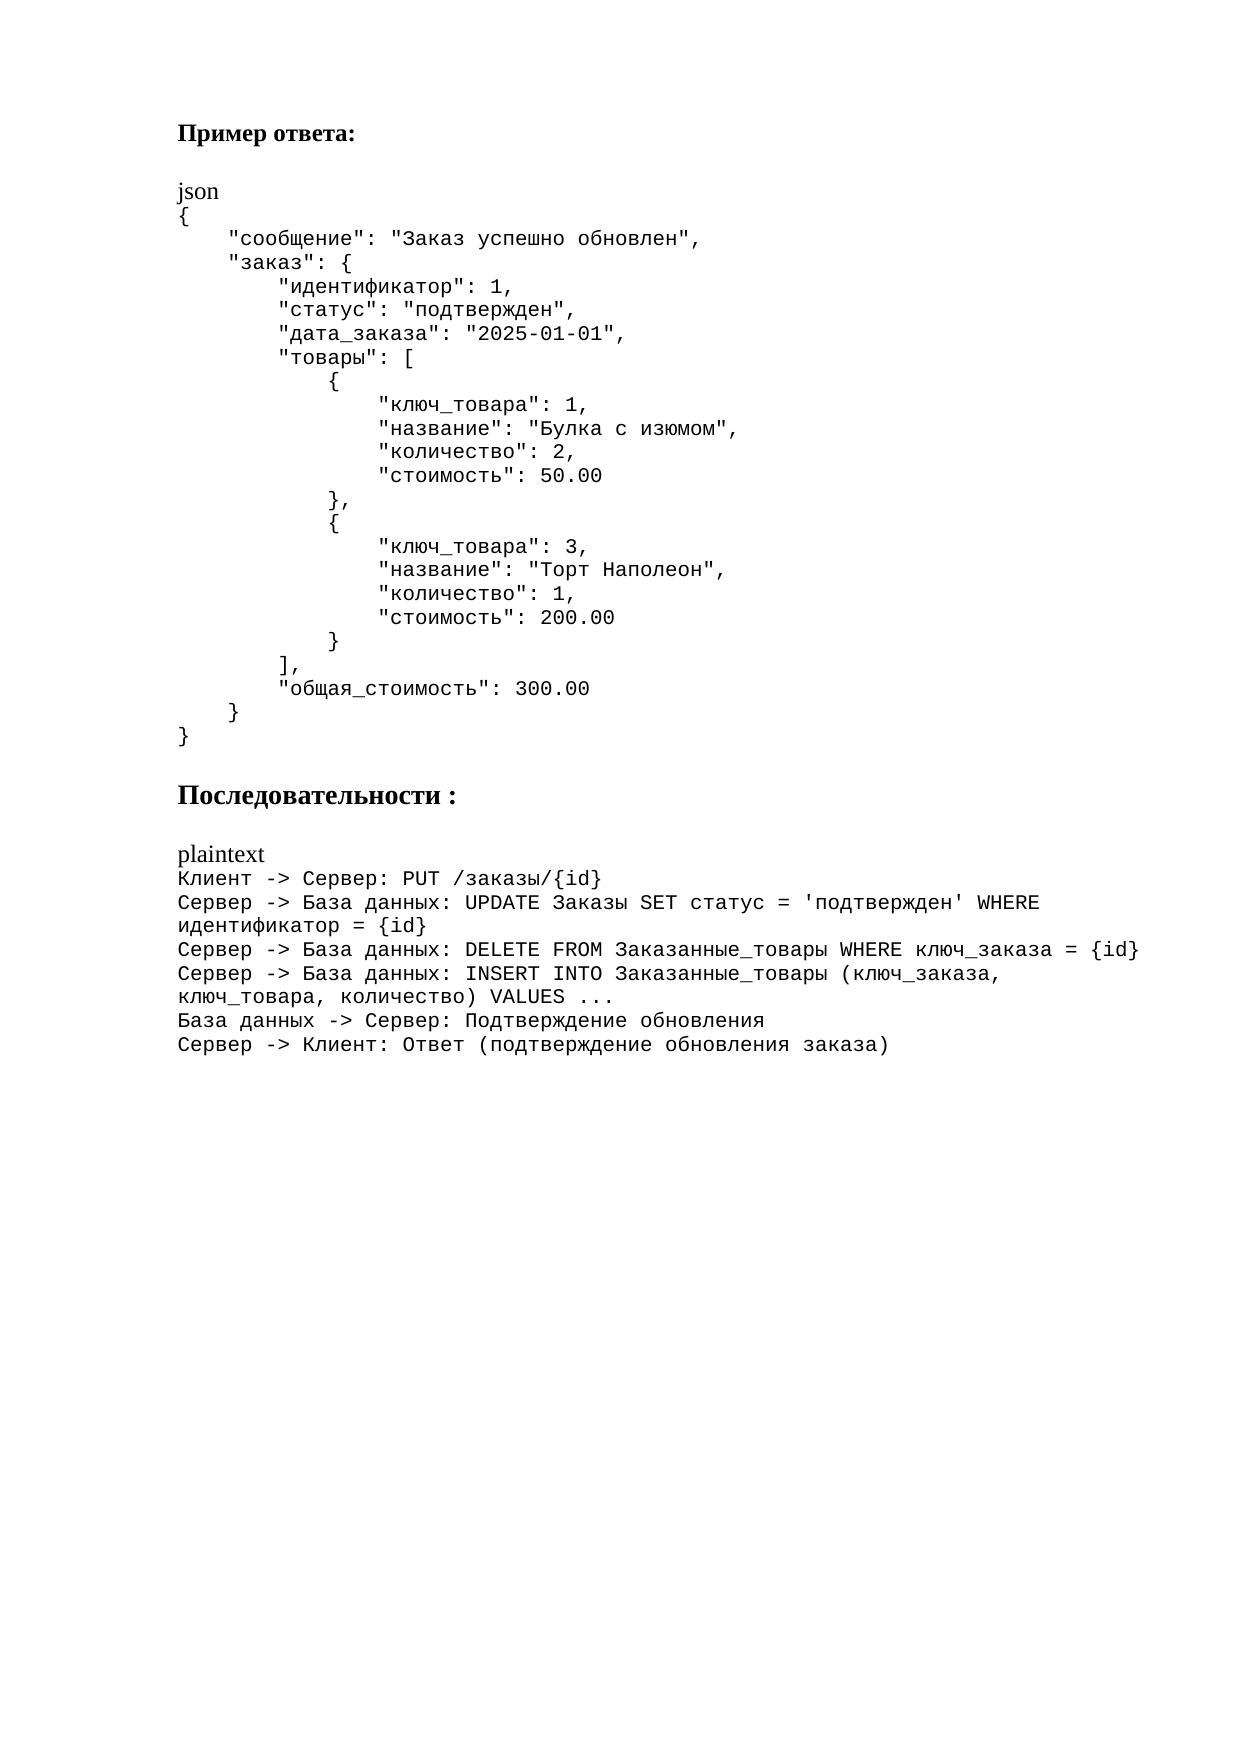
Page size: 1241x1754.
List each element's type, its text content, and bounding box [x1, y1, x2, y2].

text Клиент -> Сервер: PUT /заказы/{id} [177, 868, 1152, 892]
text ], [177, 654, 1152, 678]
text "заказ": { [177, 252, 1152, 276]
text "общая_стоимость": 300.00 [177, 678, 1152, 701]
text } [177, 630, 1152, 654]
text "название": "Булка с изюмом", [177, 418, 1152, 441]
text "сообщение": "Заказ успешно обновлен", [177, 228, 1152, 252]
text Сервер -> База данных: INSERT INTO Заказанные_товары (ключ_заказа, ключ_товара, количество) VALUES ... [177, 963, 1152, 1010]
text Сервер -> Клиент: Ответ (подтверждение обновления заказа) [177, 1034, 1152, 1057]
text { [177, 205, 1152, 228]
text Пример ответа: [177, 118, 1152, 147]
text plaintext [177, 839, 1152, 868]
text "ключ_товара": 1, [177, 394, 1152, 418]
text } [177, 701, 1152, 725]
text { [177, 512, 1152, 536]
text Последовательности : [177, 778, 1152, 810]
text "товары": [ [177, 347, 1152, 370]
text "стоимость": 200.00 [177, 607, 1152, 630]
text База данных -> Сервер: Подтверждение обновления [177, 1010, 1152, 1034]
text "дата_заказа": "2025-01-01", [177, 323, 1152, 347]
text "количество": 1, [177, 583, 1152, 607]
text }, [177, 488, 1152, 512]
text "название": "Торт Наполеон", [177, 559, 1152, 583]
text "стоимость": 50.00 [177, 465, 1152, 488]
text { [177, 370, 1152, 394]
text Сервер -> База данных: DELETE FROM Заказанные_товары WHERE ключ_заказа = {id} [177, 939, 1152, 963]
text } [177, 725, 1152, 749]
text "статус": "подтвержден", [177, 299, 1152, 323]
text "ключ_товара": 3, [177, 536, 1152, 559]
text json [177, 176, 1152, 205]
text "идентификатор": 1, [177, 276, 1152, 299]
text Сервер -> База данных: UPDATE Заказы SET статус = 'подтвержден' WHERE идентификатор = {id} [177, 892, 1152, 939]
text "количество": 2, [177, 441, 1152, 465]
